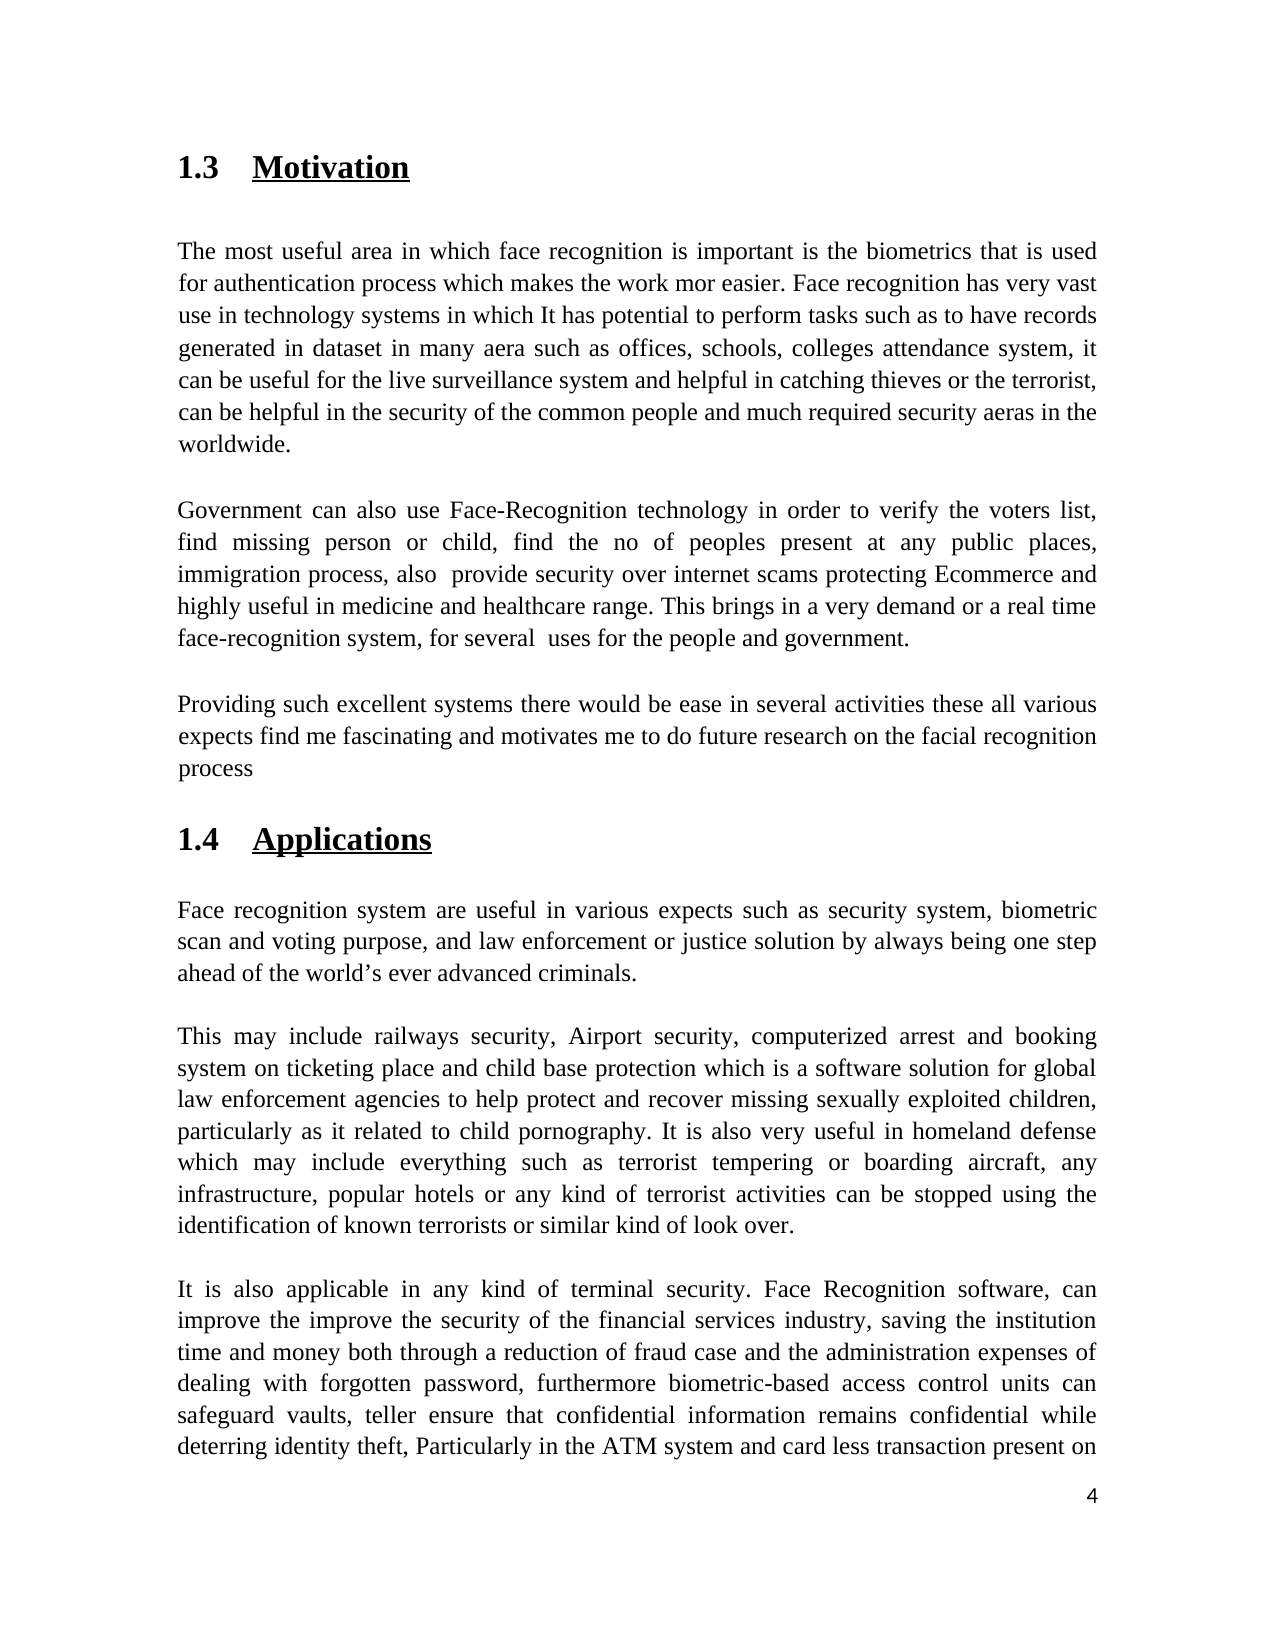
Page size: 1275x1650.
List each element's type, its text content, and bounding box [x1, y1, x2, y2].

text Providing such excellent systems there would be ease in several activities these all various expects find me fascinating and motivates me to do future research on the facial recognition process [177, 689, 1098, 782]
text Government can also use Face-Recognition technology in order to verify the voters list, find missing person or child, find the no of peoples present at any public places, immigration process, also provide security over internet scams protecting Ecommerce and highly useful in medicine and healthcare range. This brings in a very demand or a real time face-recognition system, for several uses for the people and government. [177, 495, 1098, 652]
text Face recognition system are useful in various expects such as security system, biometric scan and voting purpose, and law enforcement or justice solution by always being one step ahead of the world’s ever advanced criminals. [177, 895, 1098, 987]
text 1.4 Applications [177, 819, 1098, 857]
subtitle Motivation [177, 147, 1098, 185]
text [177, 1274, 1098, 1460]
text This may include railways security, Airport security, computerized arrest and booking system on ticketing place and child base protection which is a software solution for global law enforcement agencies to help protect and recover missing sexually exploited children, particularly as it related to child pornography. It is also very useful in homeland defense which may include everything such as terrorist tempering or boarding aircraft, any infrastructure, popular hotels or any kind of terrorist activities can be stopped using the identification of known terrorists or similar kind of look over. [177, 1021, 1098, 1239]
text The most useful area in which face recognition is important is the biometrics that is used for authentication process which makes the work mor easier. Face recognition has very vast use in technology systems in which It has potential to perform tasks such as to have records generated in dataset in many aera such as offices, schools, colleges attendance system, it can be useful for the live surveillance system and helpful in catching thieves or the terrorist, can be helpful in the security of the common people and much required security aeras in the worldwide. [177, 236, 1098, 458]
